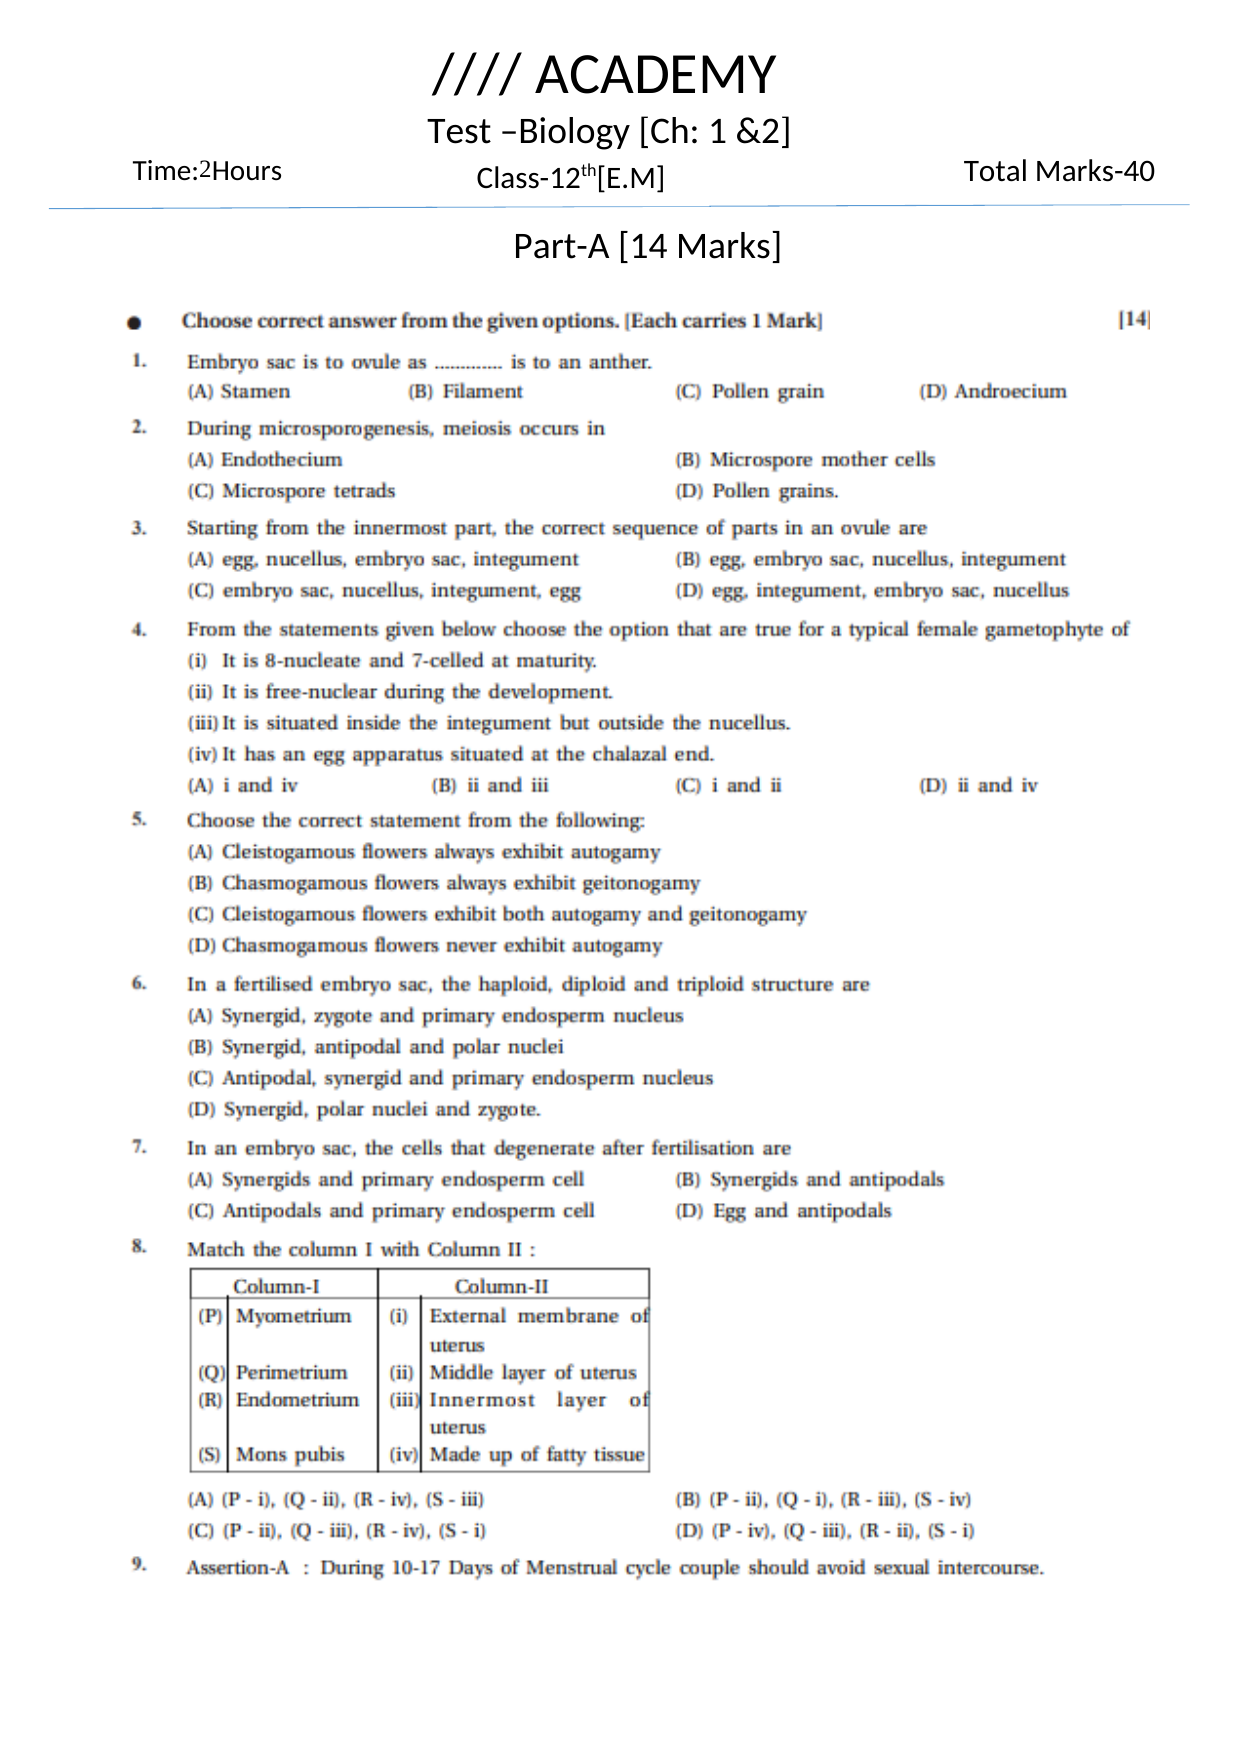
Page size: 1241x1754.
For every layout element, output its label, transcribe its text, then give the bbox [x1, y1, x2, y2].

picture [118, 291, 1150, 1593]
text Part-A [14 Marks] [150, 222, 1090, 267]
